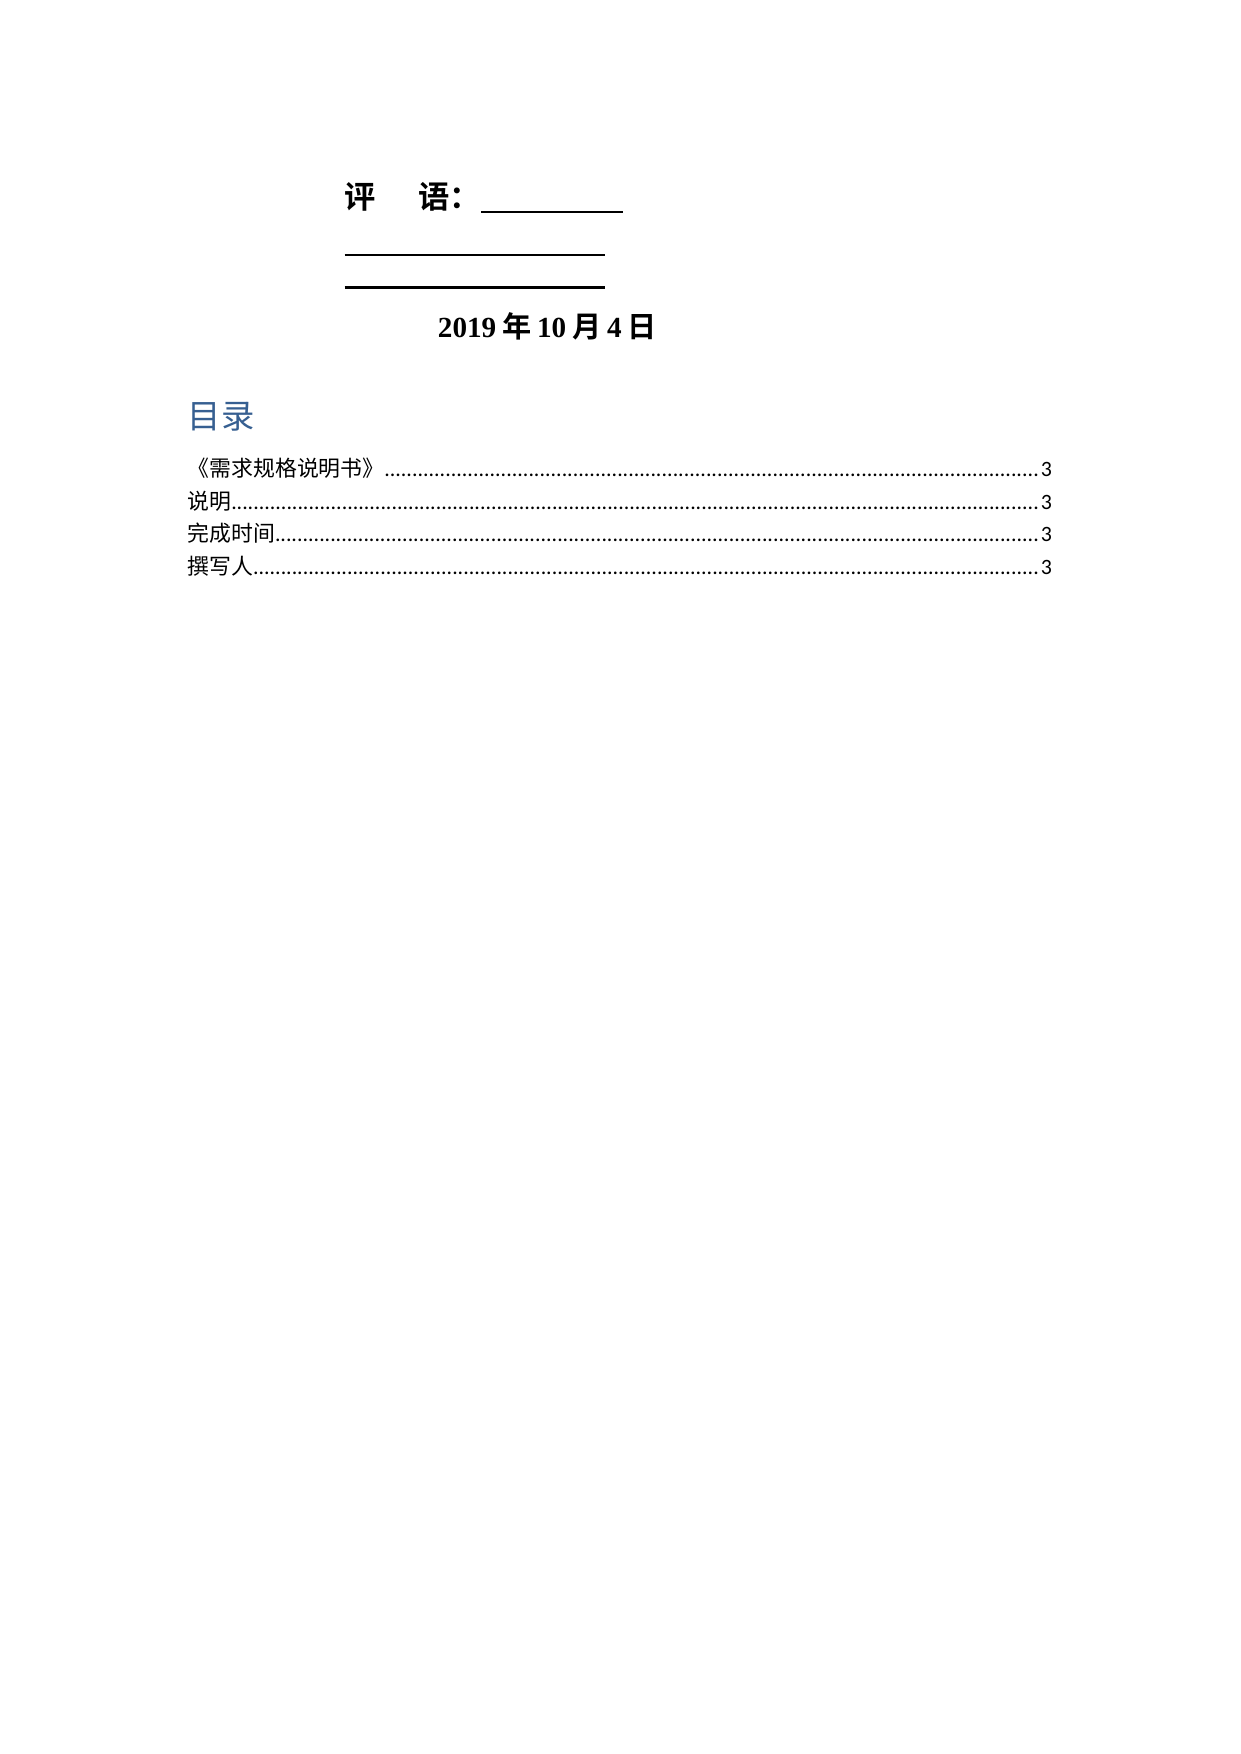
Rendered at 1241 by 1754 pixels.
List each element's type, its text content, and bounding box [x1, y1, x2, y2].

text 2019年10月4日 [187, 292, 906, 357]
text 评 语： [187, 162, 906, 227]
